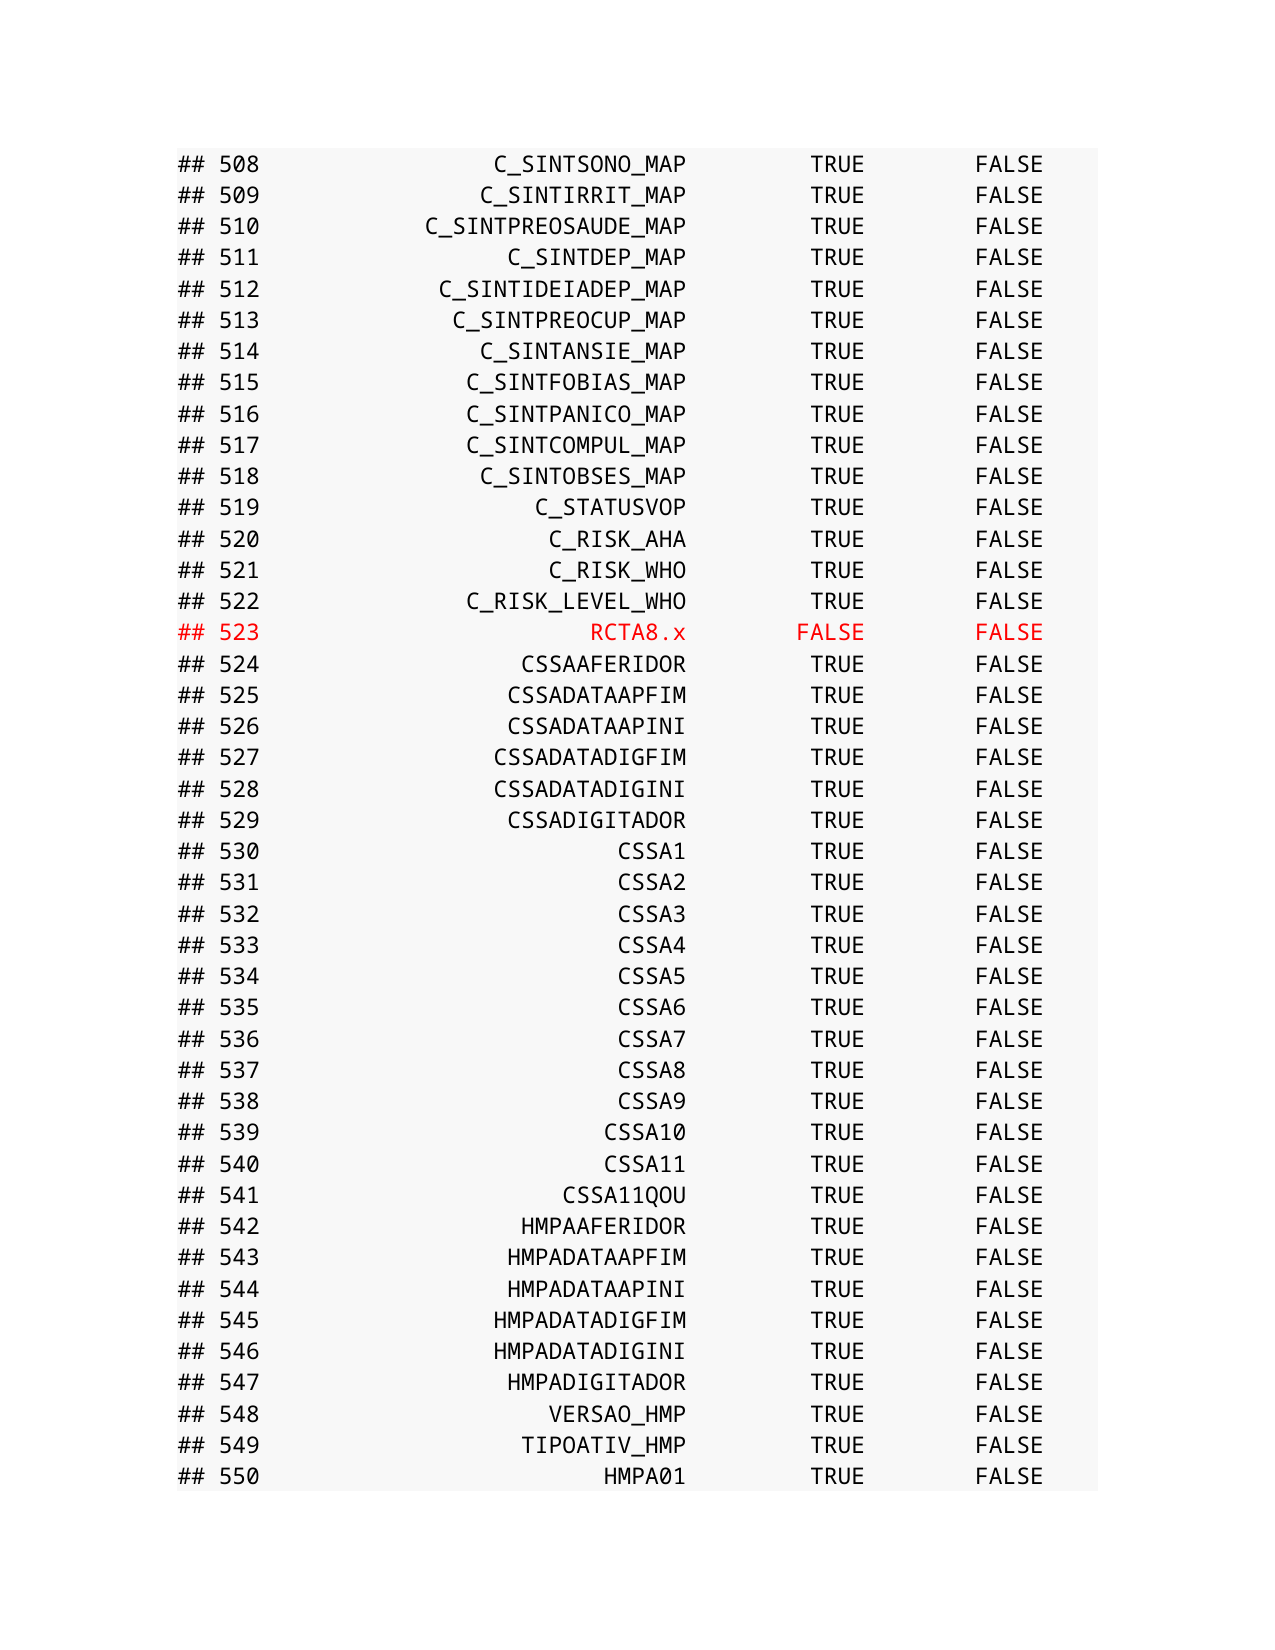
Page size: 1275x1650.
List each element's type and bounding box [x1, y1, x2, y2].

text [177, 148, 1098, 1491]
